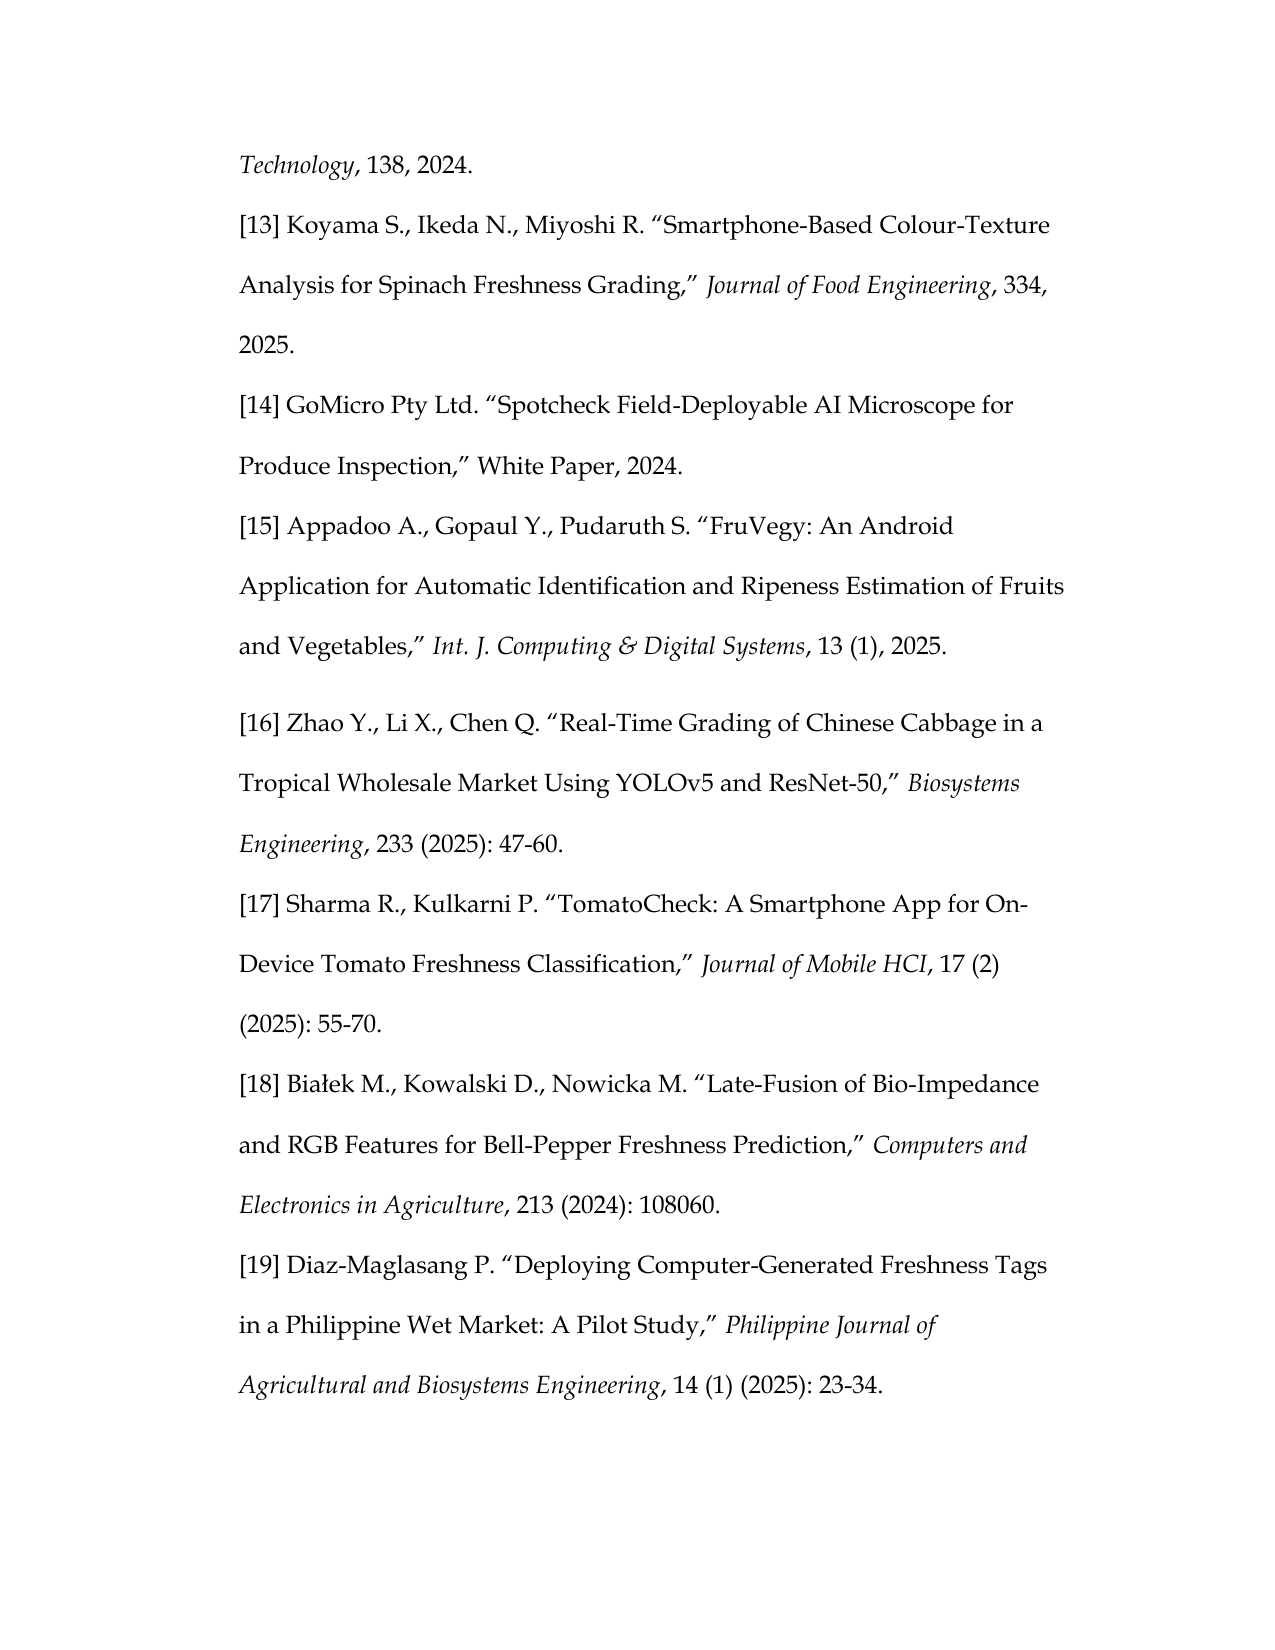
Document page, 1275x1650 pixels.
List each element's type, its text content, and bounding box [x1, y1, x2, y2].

text [16] Zhao Y., Li X., Chen Q. “Real-Time Grading of Chinese Cabbage in a Tropical Wholesale Market Using YOLOv5 and ResNet-50,” Biosystems Engineering, 233 (2025): 47-60. [17] Sharma R., Kulkarni P. “TomatoCheck: A Smartphone App for On-Device Tomato Freshness Classification,” Journal of Mobile HCI, 17 (2) (2025): 55-70. [18] Białek M., Kowalski D., Nowicka M. “Late-Fusion of Bio-Impedance and RGB Features for Bell-Pepper Freshness Prediction,” Computers and Electronics in Agriculture, 213 (2024): 108060. [19] Diaz-Maglasang P. “Deploying Computer-Generated Freshness Tags in a Philippine Wet Market: A Pilot Study,” Philippine Journal of Agricultural and Biosystems Engineering, 14 (1) (2025): 23-34. [238, 708, 1066, 1401]
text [238, 150, 1066, 662]
